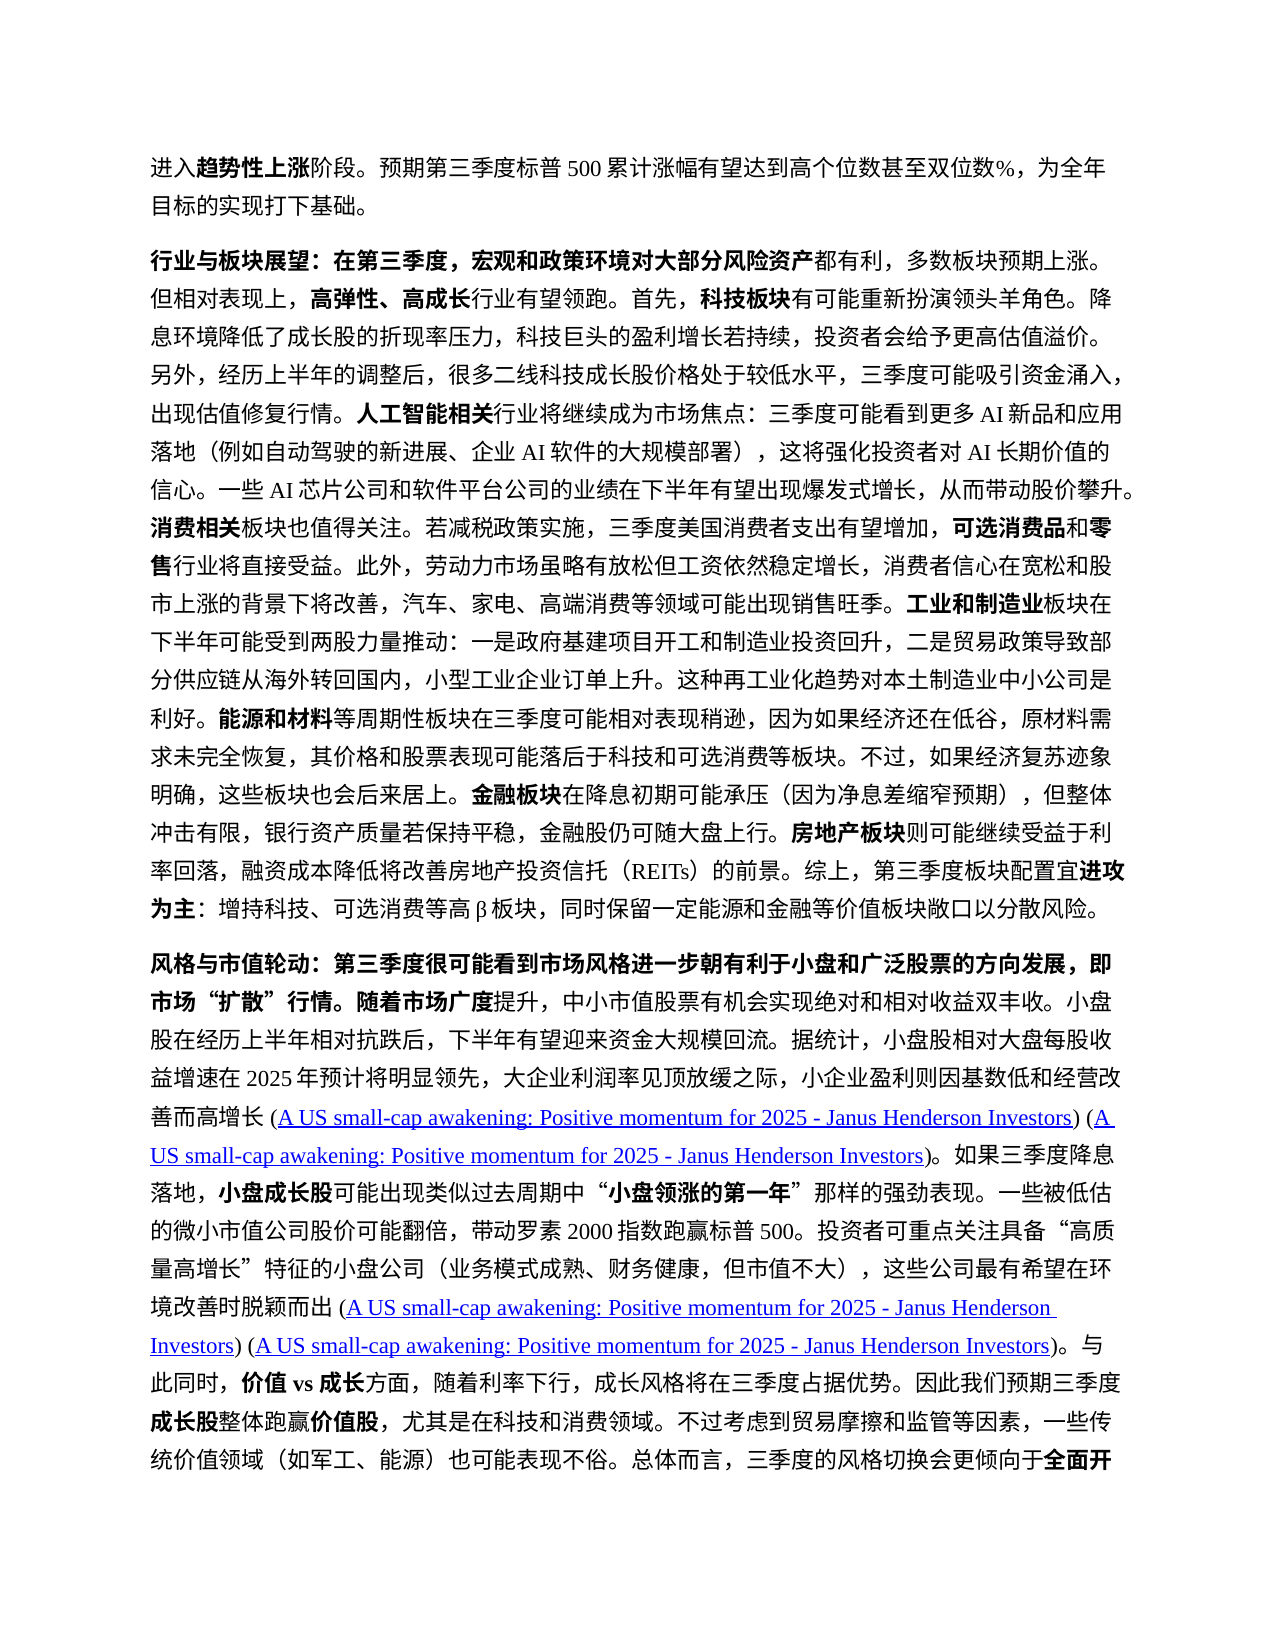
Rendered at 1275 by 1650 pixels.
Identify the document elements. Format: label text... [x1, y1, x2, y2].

text 行业与板块展望：在第三季度，宏观和政策环境对大部分风险资产都有利，多数板块预期上涨。但相对表现上，高弹性、高成长行业有望领跑。首先，科技板块有可能重新扮演领头羊角色。降息环境降低了成长股的折现率压力，科技巨头的盈利增长若持续，投资者会给予更高估值溢价。另外，经历上半年的调整后，很多二线科技成长股价格处于较低水平，三季度可能吸引资金涌入，出现估值修复行情。人工智能相关行业将继续成为市场焦点：三季度可能看到更多AI新品和应用落地（例如自动驾驶的新进展、企业AI软件的大规模部署），这将强化投资者对AI长期价值的信心。一些AI芯片公司和软件平台公司的业绩在下半年有望出现爆发式增长，从而带动股价攀升。消费相关板块也值得关注。若减税政策实施，三季度美国消费者支出有望增加，可选消费品和零售行业将直接受益。此外，劳动力市场虽略有放松但工资依然稳定增长，消费者信心在宽松和股市上涨的背景下将改善，汽车、家电、高端消费等领域可能出现销售旺季。工业和制造业板块在下半年可能受到两股力量推动：一是政府基建项目开工和制造业投资回升，二是贸易政策导致部分供应链从海外转回国内，小型工业企业订单上升。这种再工业化趋势对本土制造业中小公司是利好。能源和材料等周期性板块在三季度可能相对表现稍逊，因为如果经济还在低谷，原材料需求未完全恢复，其价格和股票表现可能落后于科技和可选消费等板块。不过，如果经济复苏迹象明确，这些板块也会后来居上。金融板块在降息初期可能承压（因为净息差缩窄预期），但整体冲击有限，银行资产质量若保持平稳，金融股仍可随大盘上行。房地产板块则可能继续受益于利率回落，融资成本降低将改善房地产投资信托（REITs）的前景。综上，第三季度板块配置宜进攻为主：增持科技、可选消费等高β板块，同时保留一定能源和金融等价值板块敞口以分散风险。 [150, 243, 1125, 924]
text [150, 946, 1125, 1475]
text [150, 150, 1125, 221]
